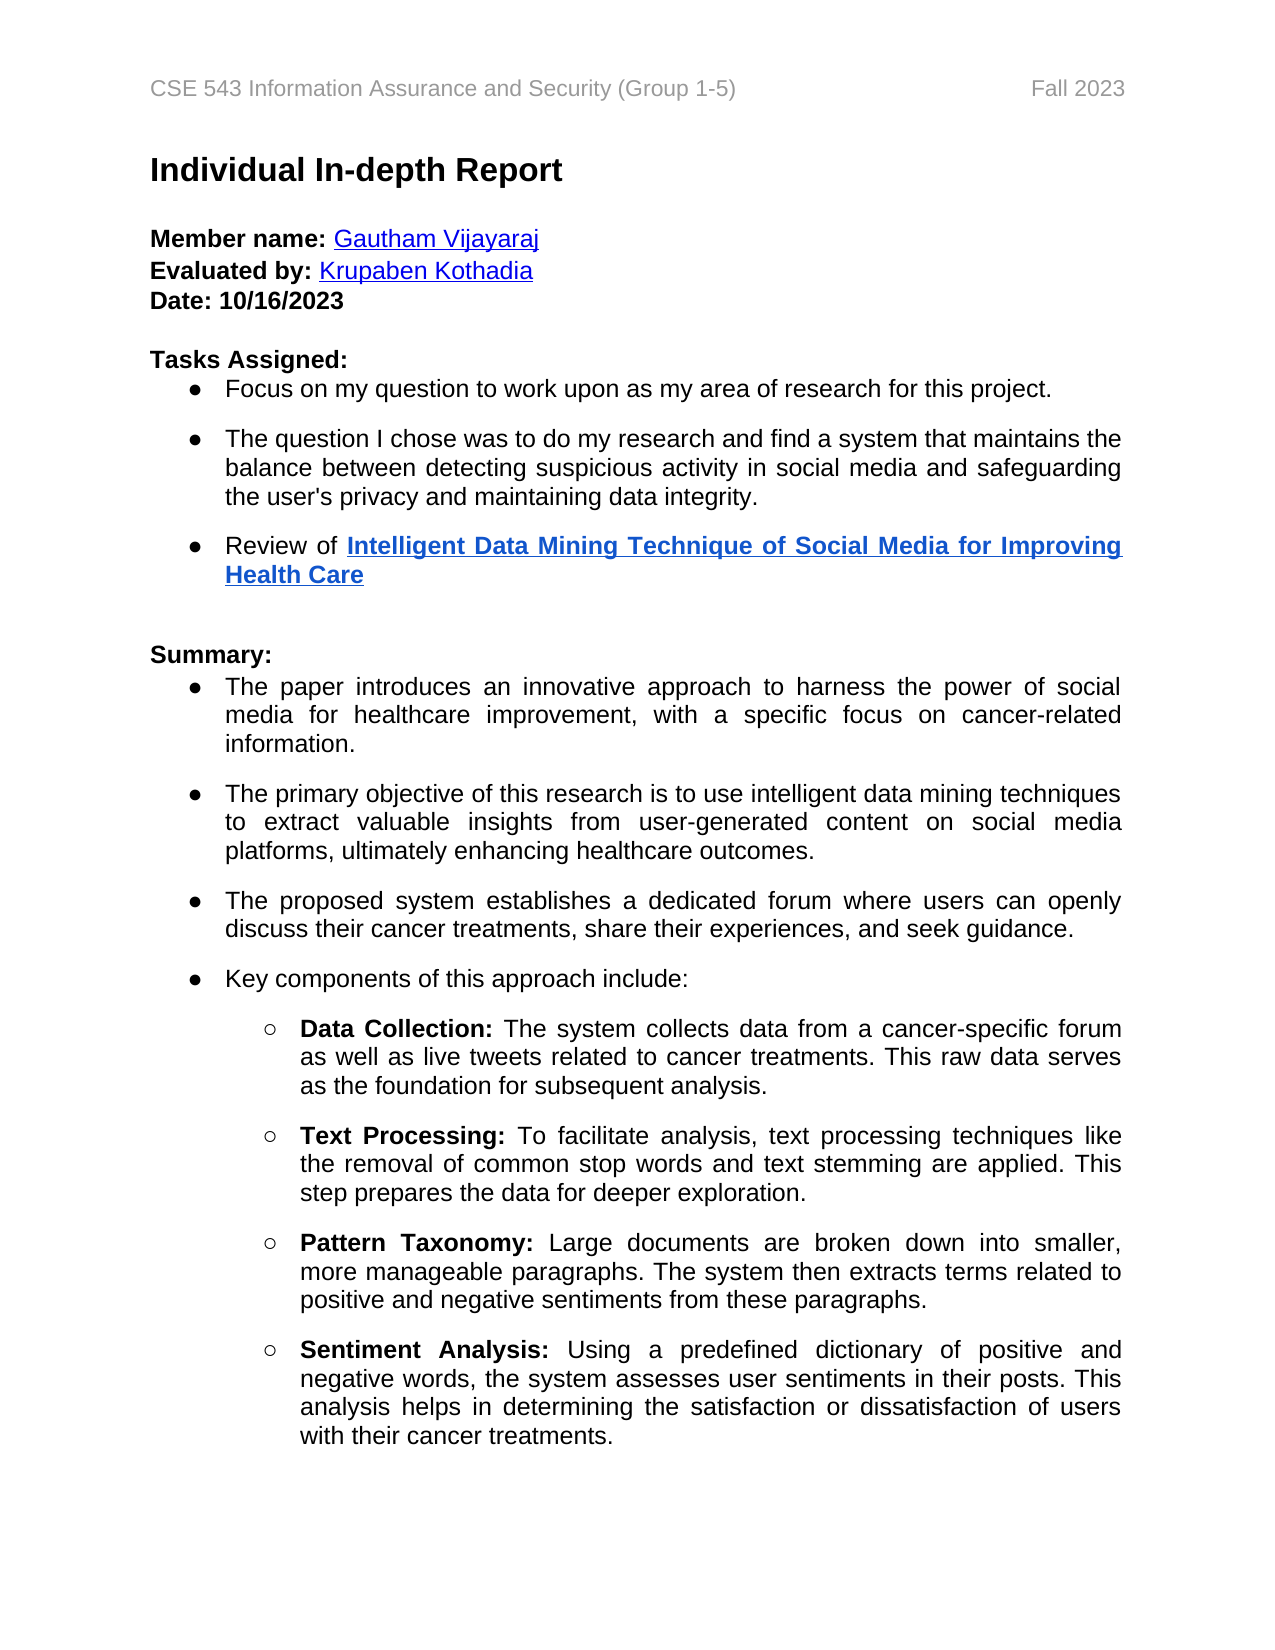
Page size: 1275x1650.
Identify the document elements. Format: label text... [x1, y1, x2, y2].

list Sentiment Analysis: Using a predefined dictionary of positive and negative words, the system assesses user sentiments in their posts. This analysis helps in determining the satisfaction or dissatisfaction of users with their cancer treatments. [262, 1335, 1123, 1450]
text Individual In-depth Report [150, 150, 1123, 188]
list The paper introduces an innovative approach to harness the power of social media for healthcare improvement, with a specific focus on cancer-related information. [187, 671, 1123, 758]
list Data Collection: The system collects data from a cancer-specific forum as well as live tweets related to cancer treatments. This raw data serves as the foundation for subsequent analysis. [262, 1013, 1123, 1100]
list The proposed system establishes a dedicated forum where users can openly discuss their cancer treatments, share their experiences, and seek guidance. [187, 886, 1123, 943]
text Evaluated by: Krupaben Kothadia [149, 256, 1123, 285]
list The primary objective of this research is to use intelligent data mining techniques to extract valuable insights from user-generated content on social media platforms, ultimately enhancing healthcare outcomes. [187, 778, 1123, 865]
text Date: 10/16/2023 [149, 286, 1123, 314]
text Member name: Gautham Vijayaraj [150, 224, 1123, 252]
list The question I chose was to do my research and find a system that maintains the balance between detecting suspicious activity in social media and safeguarding the user's privacy and maintaining data integrity. [187, 424, 1123, 510]
list Focus on my question to work upon as my area of research for this project. [187, 374, 1123, 403]
list Key components of this approach include: [187, 964, 1123, 993]
list Text Processing: To facilitate analysis, text processing techniques like the removal of common stop words and text stemming are applied. This step prepares the data for deeper exploration. [262, 1121, 1123, 1207]
list Pattern Taxonomy: Large documents are broken down into smaller, more manageable paragraphs. The system then extracts terms related to positive and negative sentiments from these paragraphs. [262, 1228, 1123, 1314]
text Tasks Assigned: [149, 315, 1123, 373]
text Summary: [150, 609, 1123, 669]
list Review of Intelligent Data Mining Technique of Social Media for Improving Health Care [187, 531, 1123, 588]
